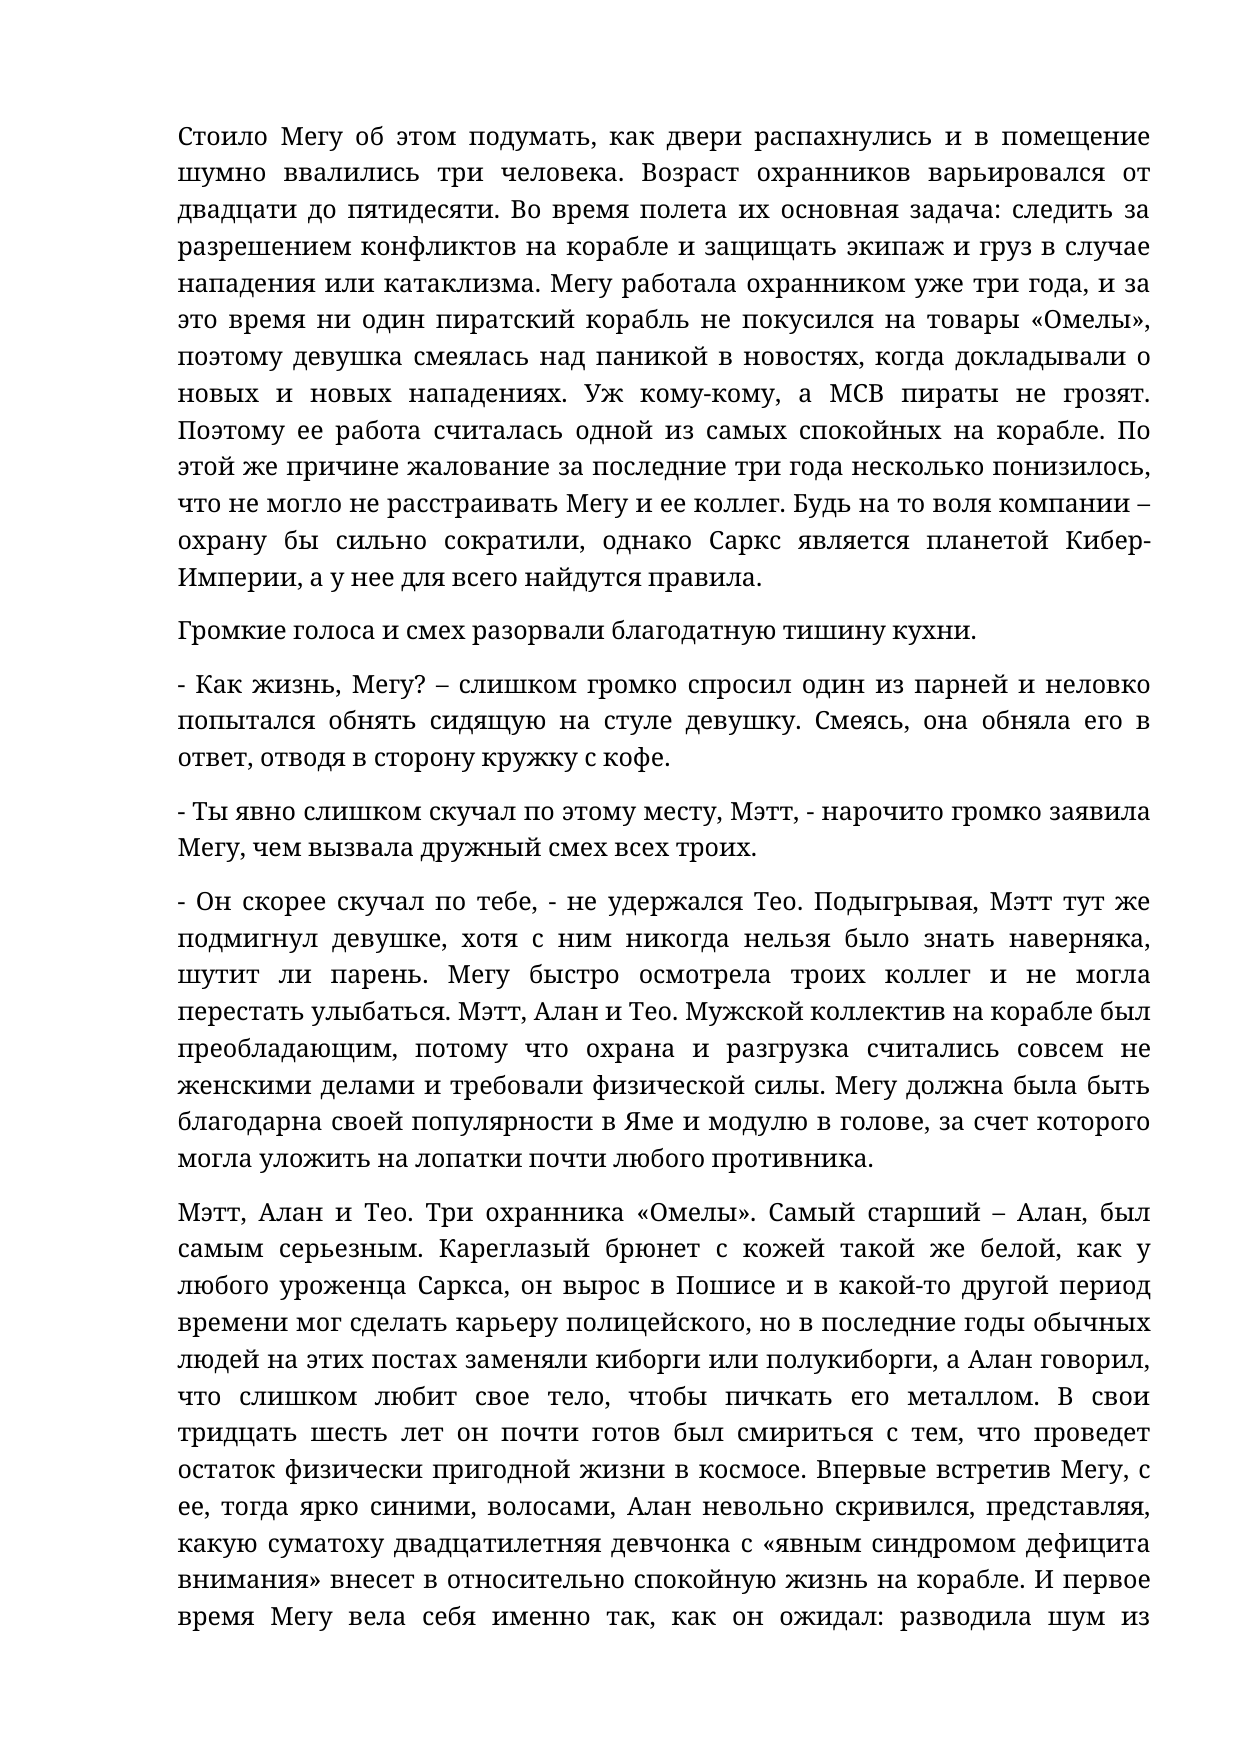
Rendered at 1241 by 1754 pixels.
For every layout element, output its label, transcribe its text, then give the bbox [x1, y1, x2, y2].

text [177, 1194, 1152, 1633]
text Громкие голоса и смех разорвали благодатную тишину кухни. [177, 613, 1152, 647]
text - Как жизнь, Мегу? – слишком громко спросил один из парней и неловко попытался обнять сидящую на стуле девушку. Смеясь, она обняла его в ответ, отводя в сторону кружку с кофе. [177, 666, 1152, 774]
text - Он скорее скучал по тебе, - не удержался Тео. Подыгрывая, Мэтт тут же подмигнул девушке, хотя с ним никогда нельзя было знать наверняка, шутит ли парень. Мегу быстро осмотрела троих коллег и не могла перестать улыбаться. Мэтт, Алан и Тео. Мужской коллектив на корабле был преобладающим, потому что охрана и разгрузка считались совсем не женскими делами и требовали физической силы. Мегу должна была быть благодарна своей популярности в Яме и модулю в голове, за счет которого могла уложить на лопатки почти любого противника. [177, 883, 1152, 1175]
text - Ты явно слишком скучал по этому месту, Мэтт, - нарочито громко заявила Мегу, чем вызвала дружный смех всех троих. [177, 793, 1152, 864]
